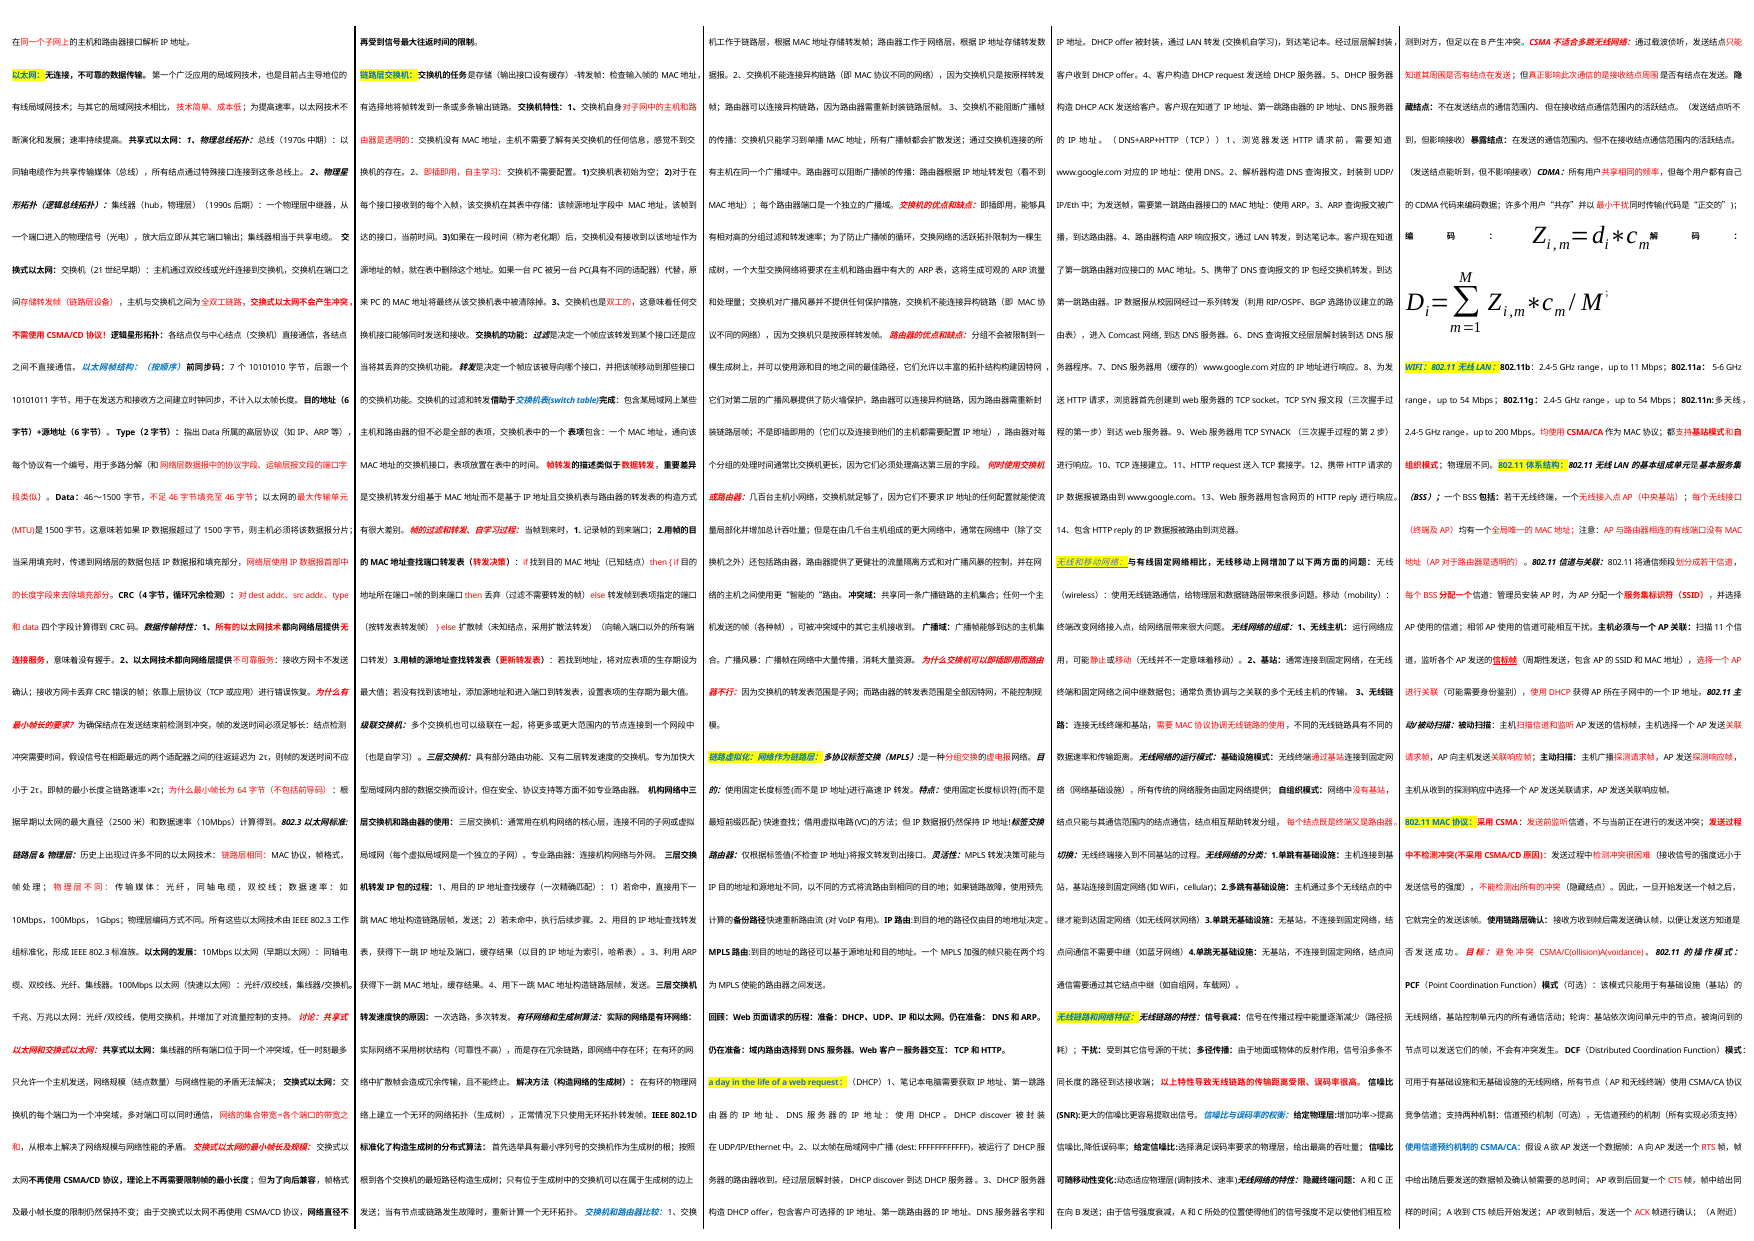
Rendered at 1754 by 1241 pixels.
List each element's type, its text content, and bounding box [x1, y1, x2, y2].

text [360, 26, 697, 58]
text 链路虚拟化：网络作为链路层：多协议标签交换（MPLS）:是一种分组交换的虚电报网络。目的：使用固定长度标签(而不是IP地址)进行高速IP转发。特点：使用固定长度标识符(而不是最短前缀匹配) 快速查找；借用虚拟电路(VC)的方法；但IP数据报仍然保持IP地址!标签交换路由器：仅根据标签值(不检查IP地址)将报文转发到出接口。灵活性：MPLS转发决策可能与IP目的地址和源地址不同，以不同的方式将流路由到相同的目的地；如果链路故障，使用预先计算的备份路径快速重新路由流 (对VoIP有用)。IP路由:到目的地的路径仅由目的地地址决定。MPLS路由:到目的地址的路径可以基于源地址和目的地址。一个MPLS加强的帧只能在两个均为MPLS使能的路由器之间发送。 [708, 741, 1045, 1001]
text a day in the life of a web request：（DHCP）1、笔记本电脑需要获取IP地址、第一跳路由器的IP地址、DNS服务器的IP地址：使用DHCP。DHCP discover被封装在UDP/IP/Ethernet中。2、以太帧在局域网中广播 (dest: FFFFFFFFFFFF)，被运行了DHCP服务器的路由器收到。经过层层解封装，DHCP discover到达DHCP服务器 。3、DHCP服务器构造DHCP offer，包含客户可选择的IP地址、第一跳路由器的IP地址、DNS服务器名字和IP地址。DHCP offer被封装，通过LAN转发 (交换机自学习)，到达笔记本。经过层层解封装，客户收到DHCP offer。4、客户构造DHCP request发送给DHCP服务器。5、DHCP服务器构造DHCP ACK发送给客户。客户现在知道了IP地址、第一跳路由器的IP地址、DNS服务器的IP地址。（DNS+ARP+HTTP（TCP））1、浏览器发送HTTP请求前，需要知道www.google.com对应的IP地址：使用DNS。2、解析器构造DNS查询报文，封装到UDP/IP/Eth中；为发送帧，需要第一跳路由器接口的MAC地址：使用ARP。3、ARP查询报文被广播，到达路由器。4、路由器构造ARP响应报文，通过LAN转发，到达笔记本。客户现在知道了第一跳路由器对应接口的MAC地址。5、携带了DNS查询报文的IP包经交换机转发，到达第一跳路由器。IP数据报从校园网经过一系列转发（利用RIP/OSPF、BGP选路协议建立的路由表），进入 Comcast网络, 到达 DNS服务器。6、DNS查询报文经层层解封装到达DNS服务器程序。7、DNS服务器用（缓存的）www.google.com对应的IP地址进行响应。8、为发送HTTP请求，浏览器首先创建到web服务器的TCP socket。TCP SYN报文段（三次握手过程的第一步）到达web服务器。9、Web服务器用TCP SYNACK （三次握手过程的第2步）进行响应。10、TCP连接建立。11、HTTP request送入TCP套接字。12、携带HTTP请求的IP数据报被路由到www.google.com。13、Web服务器用包含网页的HTTP reply 进行响应。14、包含HTTP reply的IP数据报被路由到浏览器。 [1056, 26, 1394, 546]
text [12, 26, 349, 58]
text 无线链路和网络特征：无线链路的特性：信号衰减：信号在传播过程中能量逐渐减少（路径损耗）；干扰：受到其它信号源的干扰；多径传播：由于地面或物体的反射作用，信号沿多条不同长度的路径到达接收端；以上特性导致无线链路的传输距离受限、误码率很高。信噪比(SNR):更大的信噪比更容易提取出信号。信噪比与误码率的权衡：给定物理层:增加功率->提高信噪比,降低误码率；给定信噪比:选择满足误码率要求的物理层，给出最高的吞吐量；信噪比可随移动性变化:动态适应物理层(调制技术、速率)无线网络的特性：隐藏终端问题：A和C 正在向B发送；由于信号强度衰减，A和C所处的位置使得他们的信号强度不足以使他们相互检测到对方，但足以在B产生冲突。CSMA不适合多跳无线网络：通过载波侦听，发送结点只能知道其周围是否有结点在发送；但真正影响此次通信的是接收结点周围是否有结点在发送。隐藏结点：不在发送结点的通信范围内、 但在接收结点通信范围内的活跃结点。（发送结点听不到，但影响接收）暴露结点：在发送的通信范围内、但不在接收结点通信范围内的活跃结点。（发送结点能听到，但不影响接收）CDMA：所有用户共享相同的频率，但每个用户都有自己的CDMA代码来编码数据；许多个用户“共存”并以最小干扰同时传输(代码是“正交的”)；编码：解码：； [1405, 26, 1742, 351]
text WIFI：802.11无线LAN：802.11b：2.4-5 GHz range，up to 11 Mbps；802.11a： 5-6 GHz range，up to 54 Mbps；802.11g：2.4-5 GHz range，up to 54 Mbps；802.11n:多天线，2.4-5 GHz range，up to 200 Mbps。均使用CSMA/CA作为MAC协议；都支持基站模式和自组织模式；物理层不同。802.11 体系结构：802.11无线LAN的基本组成单元是基本服务集（BSS）；一个BSS包括：若干无线终端，一个无线接入点AP（中央基站）；每个无线接口（终端及 AP）均有一个全局唯一的MAC地址；注意：AP与路由器相连的有线端口没有MAC地址（AP对于路由器是透明的）。802.11 信道与关联：802.11将通信频段划分成若干信道，每个BSS分配一个信道：管理员安装AP时，为AP分配一个服务集标识符（SSID），并选择AP使用的信道；相邻AP使用的信道可能相互干扰。主机必须与一个AP关联：扫描11个信道，监听各个AP发送的信标帧（周期性发送，包含AP的SSID和MAC地址），选择一个AP进行关联（可能需要身份鉴别），使用DHCP获得AP所在子网中的一个IP地址。802.11主动/被动扫描：被动扫描：主机扫描信道和监听AP发送的信标帧，主机选择一个AP发送关联请求帧，AP向主机发送关联响应帧；主动扫描：主机广播探测请求帧，AP 发送探测响应帧，主机从收到的探测响应中选择一个AP发送关联请求，AP发送关联响应帧。 [1405, 351, 1742, 806]
text 以太网：无连接，不可靠的数据传输。第一个广泛应用的局域网技术，也是目前占主导地位的有线局域网技术；与其它的局域网技术相比，技术简单、成本低；为提高速率，以太网技术不断演化和发展；速率持续提高。共享式以太网：1、物理总线拓扑：总线（1970s中期）：以同轴电缆作为共享传输媒体（总线），所有结点通过特殊接口连接到这条总线上。2、物理星形拓扑（逻辑总线拓扑）：集线器（hub，物理层）（1990s 后期）：一个物理层中继器，从一个端口进入的物理信号（光电），放大后立即从其它端口输出；集线器相当于共享电缆。交换式以太网：交换机（21世纪早期）：主机通过双绞线或光纤连接到交换机，交换机在端口之间存储转发帧（链路层设备），主机与交换机之间为全双工链路，交换式以太网不会产生冲突，不需使用 CSMA/CD 协议！逻辑星形拓扑：各结点仅与中心结点（交换机）直接通信，各结点之间不直接通信。以太网帧结构：（按顺序）前同步码：7 个 10101010 字节，后跟一个 10101011 字节，用于在发送方和接收方之间建立时钟同步，不计入以太帧长度。目的地址（6 字节）+源地址（6 字节）。 Type（2 字节）：指出Data 所属的高层协议（如 IP、ARP 等），每个协议有一个编号，用于多路分解（和网络层数据报中的协议字段、运输层报文段的端口字段类似）。Data：46～1500 字节，不足46字节填充至46字节；以太网的最大传输单元(MTU)是1500字节，这意味若如果IP数据报超过了1500字节，则主机必须将该数据报分片；当采用填充时，传递到网络层的数据包括IP数据报和填充部分，网络层使用IP数据报首部中的长度字段来去除填充部分。CRC（4字节，循环冗余检测）：对 dest addr.、src addr.、type 和 data 四个字段计算得到CRC码。数据传输特性：1、所有的以太网技术都向网络层提供无连接服务，意味着没有握手。2、以太网技术都向网络层提供不可靠服务：接收方网卡不发送确认；接收方网卡丢弃CRC错误的帧；依靠上层协议（TCP或应用）进行错误恢复。为什么有最小帧长的要求？为确保结点在发送结束前检测到冲突，帧的发送时间必须足够长：结点检测冲突需要时间，假设信号在相距最远的两个适配器之间的往返延迟为2τ，则帧的发送时间不应小于2τ，即帧的最小长度≧链路速率×2τ；为什么最小帧长为64 字节（不包括前导码）：根据早期以太网的最大直径（2500 米）和数据速率（10Mbps）计算得到。802.3以太网标准: 链路层 & 物理层：历史上出现过许多不同的以太网技术：链路层相同：MAC协议，帧格式，帧处理；物理层不同：传输媒体：光纤，同轴电缆，双绞线；数据速率：如 10Mbps，100Mbps， 1Gbps；物理层编码方式不同。所有这些以太网技术由IEEE 802.3工作组标准化，形成IEEE 802.3标准族。以太网的发展：10Mbps以太网（早期以太网）：同轴电缆、双绞线、光纤、集线器。100Mbps以太网（快速以太网）：光纤/双绞线，集线器/交换机。千兆、万兆以太网：光纤/双绞线，使用交换机，并增加了对流量控制的支持。讨论：共享式以太网和交换式以太网：共享式以太网：集线器的所有端口位于同一个冲突域，任一时刻最多只允许一个主机发送，网络规模（结点数量）与网络性能的矛盾无法解决；交换式以太网：交换机的每个端口为一个冲突域，多对端口可以同时通信，网络的集合带宽=各个端口的带宽之和，从根本上解决了网络规模与网络性能的矛盾。交换式以太网的最小帧长及规模：交换式以太网不再使用 CSMA/CD 协议，理论上不再需要限制帧的最小长度；但为了向后兼容，帧格式及最小帧长度的限制仍然保持不变；由于交换式以太网不再使用 CSMA/CD协议，网络直径不再受到信号最大往返时间的限制。 [12, 58, 349, 1228]
text 无线和移动网络：与有线固定网络相比，无线移动上网增加了以下两方面的问题：无线（wireless）：使用无线链路通信，给物理层和数据链路层带来很多问题。移动（mobility）：终端改变网络接入点，给网络层带来很大问题。无线网络的组成：1、无线主机：运行网络应用，可能静止或移动（无线并不一定意味着移动）。2、基站：通常连接到固定网络，在无线终端和固定网络之间中继数据包；通常负责协调与之关联的多个无线主机的传输。3、无线链路：连接无线终端和基站，需要MAC协议协调无线链路的使用，不同的无线链路具有不同的数据速率和传输距离。无线网络的运行模式：基础设施模式：无线终端通过基站连接到固定网络（网络基础设施），所有传统的网络服务由固定网络提供；自组织模式：网络中没有基站，结点只能与其通信范围内的结点通信，结点相互帮助转发分组，每个结点既是终端又是路由器。切换：无线终端接入到不同基站的过程。无线网络的分类：1.单跳有基础设施：主机连接到基站，基站连接到固定网络(如WiFi，cellular)；2.多跳有基础设施：主机通过多个无线结点的中继才能到达固定网络（如无线网状网络）3.单跳无基础设施：无基站，不连接到固定网络，结点间通信不需要中继（如蓝牙网络）4.单跳无基础设施：无基站，不连接到固定网络，结点间通信需要通过其它结点中继（如自组网，车载网）。 [1056, 546, 1394, 1001]
text 回顾：Web页面请求的历程：准备：DHCP、UDP、IP 和以太网。仍在准备： DNS 和 ARP。仍在准备：域内路由选择到 DNS 服务器。Web 客户－服务器交互： TCP 和 HTTP。 [708, 1001, 1045, 1066]
text 无线链路和网络特征：无线链路的特性：信号衰减：信号在传播过程中能量逐渐减少（路径损耗）；干扰：受到其它信号源的干扰；多径传播：由于地面或物体的反射作用，信号沿多条不同长度的路径到达接收端；以上特性导致无线链路的传输距离受限、误码率很高。信噪比(SNR):更大的信噪比更容易提取出信号。信噪比与误码率的权衡：给定物理层:增加功率->提高信噪比,降低误码率；给定信噪比:选择满足误码率要求的物理层，给出最高的吞吐量；信噪比可随移动性变化:动态适应物理层(调制技术、速率)无线网络的特性：隐藏终端问题：A和C 正在向B发送；由于信号强度衰减，A和C所处的位置使得他们的信号强度不足以使他们相互检测到对方，但足以在B产生冲突。CSMA不适合多跳无线网络：通过载波侦听，发送结点只能知道其周围是否有结点在发送；但真正影响此次通信的是接收结点周围是否有结点在发送。隐藏结点：不在发送结点的通信范围内、 但在接收结点通信范围内的活跃结点。（发送结点听不到，但影响接收）暴露结点：在发送的通信范围内、但不在接收结点通信范围内的活跃结点。（发送结点能听到，但不影响接收）CDMA：所有用户共享相同的频率，但每个用户都有自己的CDMA代码来编码数据；许多个用户“共存”并以最小干扰同时传输(代码是“正交的”)；编码：解码：； [1056, 1001, 1394, 1228]
text 链路层交换机：交换机的任务是存储（输出接口设有缓存）-转发帧：检查输入帧的MAC地址，有选择地将帧转发到一条或多条输出链路。交换机特性：1、交换机自身对子网中的主机和路由器是透明的：交换机没有MAC地址，主机不需要了解有关交换机的任何信息，感觉不到交换机的存在。2、即插即用，自主学习：交换机不需要配置。1)交换机表初始为空；2)对于在每个接口接收到的每个入帧，该交换机在其表中存储：该帧源地址字段中MAC地址，该帧到达的接口，当前时间。3)如果在一段时间（称为老化期）后，交换机没有接收到以该地址作为源地址的帧，就在表中删除这个地址。如果一台PC被另一台PC(具有不同的适配器）代替，原来PC的MAC地址将最终从该交换机表中被清除掉。3、交换机也是双工的，这意味着任何交换机接口能够同时发送和接收。交换机的功能：过滤是决定一个帧应该转发到某个接口还是应当将其丢弃的交换机功能。转发是决定一个帧应该被导向哪个接口，并把该帧移动到那些接口的交换机功能。交换机的过滤和转发借助于交换机表(switch table)完成：包含某局域网上某些主机和路由器的但不必是全部的表项，交换机表中的一个表项包含：一个MAC地址，通向该MAC地址的交换机接口，表项放置在表中的时间。帧转发的描述类似于数据转发，重要差异是交换机转发分组基于MAC地址而不是基于IP地址且交换机表与路由器的转发表的构造方式有很大差别。帧的过滤和转发、自学习过程：当帧到来时，1. 记录帧的到来端口；2.用帧的目的MAC地址查找端口转发表（转发决策）：if找到目的MAC地址（已知结点）then { if目的地址所在端口=帧的到来端口 then 丢弃（过滤不需要转发的帧）else 转发帧到表项指定的端口（按转发表转发帧） } else 扩散帧（未知结点，采用扩散法转发）（向输入端口以外的所有端口转发）3.用帧的源地址查找转发表（更新转发表）：若找到地址，将对应表项的生存期设为最大值；若没有找到该地址，添加源地址和进入端口到转发表，设置表项的生存期为最大值。级联交换机：多个交换机也可以级联在一起，将更多或更大范围内的节点连接到一个网段中（也是自学习）。三层交换机：具有部分路由功能、又有二层转发速度的交换机。专为加快大型局域网内部的数据交换而设计，但在安全、协议支持等方面不如专业路由器。机构网络中三层交换机和路由器的使用：三层交换机：通常用在机构网络的核心层，连接不同的子网或虚拟局域网（每个虚拟局域网是一个独立的子网）。专业路由器：连接机构网络与外网。三层交换机转发IP包的过程：1、用目的IP地址查找缓存（一次精确匹配）：1）若命中，直接用下一跳MAC地址构造链路层帧，发送；2）若未命中，执行后续步骤。2、用目的IP地址查找转发表，获得下一跳IP地址及端口，缓存结果（以目的IP地址为索引，哈希表）。3、利用ARP获得下一跳MAC地址，缓存结果。4、用下一跳MAC地址构造链路层帧，发送。三层交换机转发速度快的原因：一次选路，多次转发。有环网络和生成树算法：实际的网络是有环网络：实际网络不采用树状结构（可靠性不高），而是存在冗余链路，即网络中存在环；在有环的网络中扩散帧会造成冗余传输，且不能终止。解决方法（构造网络的生成树）：在有环的物理网络上建立一个无环的网络拓扑（生成树），正常情况下只使用无环拓扑转发帧。IEEE 802.1D标准化了构造生成树的分布式算法：首先选举具有最小序列号的交换机作为生成树的根；按照根到各个交换机的最短路径构造生成树；只有位于生成树中的交换机可以在属于生成树的边上发送；当有节点或链路发生故障时，重新计算一个无环拓扑。交换机和路由器比较：1、交换机工作于链路层，根据MAC地址存储转发帧；路由器工作于网络层，根据IP地址存储转发数据报。2、交换机不能连接异构链路（即MAC协议不同的网络），因为交换机只是按原样转发帧；路由器可以连接异构链路，因为路由器需重新封装链路层帧。3、交换机不能阻断广播帧的传播：交换机只能学习到单播MAC地址，所有广播帧都会扩散发送；通过交换机连接的所有主机在同一个广播域中。路由器可以阻断广播帧的传播：路由器根据IP地址转发包（看不到MAC地址）；每个路由器端口是一个独立的广播域。交换机的优点和缺点：即插即用，能够具有相对高的分组过滤和转发速率；为了防止广播帧的循环，交换网络的活跃拓扑限制为一棵生成树，一个大型交换网络将要求在主机和路由器中有大的ARP表，这将生成可观的ARP流量和处理量；交换机对广播风暴并不提供任何保护措施，交换机不能连接异构链路（即MAC协议不同的网络），因为交换机只是按原样转发帧。路由器的优点和缺点：分组不会被限制到一棵生成树上，并可以使用源和目的地之间的最佳路径，它们允许以丰富的拓扑结构构建因特网，它们对第二层的广播风暴提供了防火墙保护，路由器可以连接异构链路，因为路由器需重新封装链路层帧；不是即插即用的（它们以及连接到他们的主机都需要配置IP地址），路由器对每个分组的处理时间通常比交换机更长，因为它们必须处理高达第三层的字段。何时使用交换机或路由器：几百台主机小网络，交换机就足够了，因为它们不要求IP地址的任何配置就能使流量局部化并增加总计吞吐量；但是在由几千台主机组成的更大网络中，通常在网络中（除了交换机之外）还包括路由器，路由器提供了更健壮的流量隔离方式和对广播风暴的控制，并在网络的主机之间使用更“智能的“路由。冲突域：共享同一条广播链路的主机集合；任何一个主机发送的帧（各种帧），可被冲突域中的其它主机接收到。广播域：广播帧能够到达的主机集合。广播风暴：广播帧在网络中大量传播，消耗大量资源。为什么交换机可以即插即用而路由器不行：因为交换机的转发表范围是子网；而路由器的转发表范围是全部因特网，不能控制规模。 [360, 58, 697, 1228]
